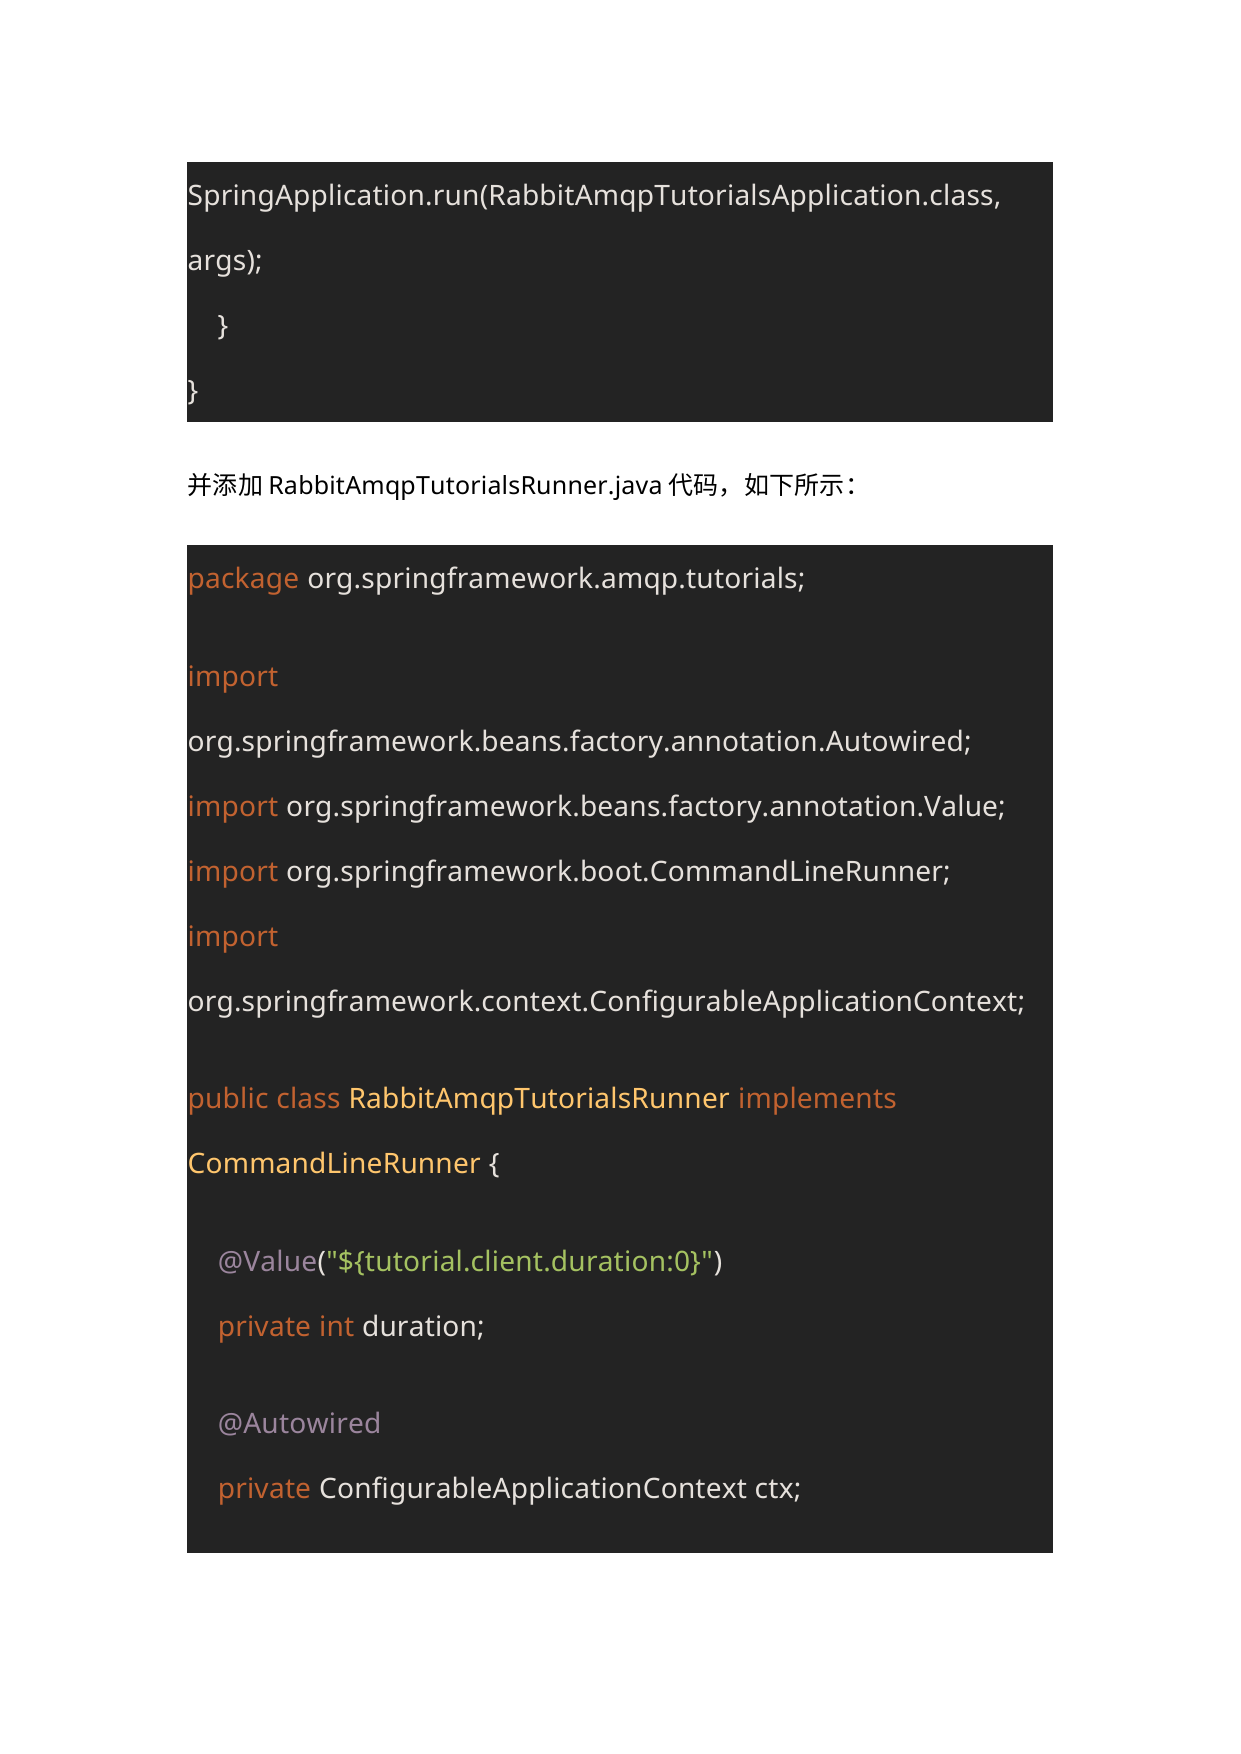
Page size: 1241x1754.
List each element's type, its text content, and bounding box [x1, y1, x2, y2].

text import org.springframework.beans.factory.annotation.Value; [187, 773, 1053, 838]
text 并添加RabbitAmqpTutorialsRunner.java代码，如下所示： [187, 451, 1053, 516]
text import org.springframework.boot.CommandLineRunner; [187, 838, 1053, 903]
text import org.springframework.beans.factory.annotation.Autowired; [187, 643, 1053, 773]
text } [187, 357, 1053, 422]
text import org.springframework.context.ConfigurableApplicationContext; [187, 903, 1053, 1033]
text private int duration; [187, 1293, 1053, 1358]
text public class RabbitAmqpTutorialsRunner implements CommandLineRunner { [187, 1065, 1053, 1195]
text private ConfigurableApplicationContext ctx; [187, 1455, 1053, 1520]
text SpringApplication.run(RabbitAmqpTutorialsApplication.class, args); [187, 162, 1053, 292]
text @Autowired [187, 1390, 1053, 1455]
text package org.springframework.amqp.tutorials; [187, 545, 1053, 610]
text } [187, 292, 1053, 357]
text @Value("${tutorial.client.duration:0}") [187, 1228, 1053, 1293]
